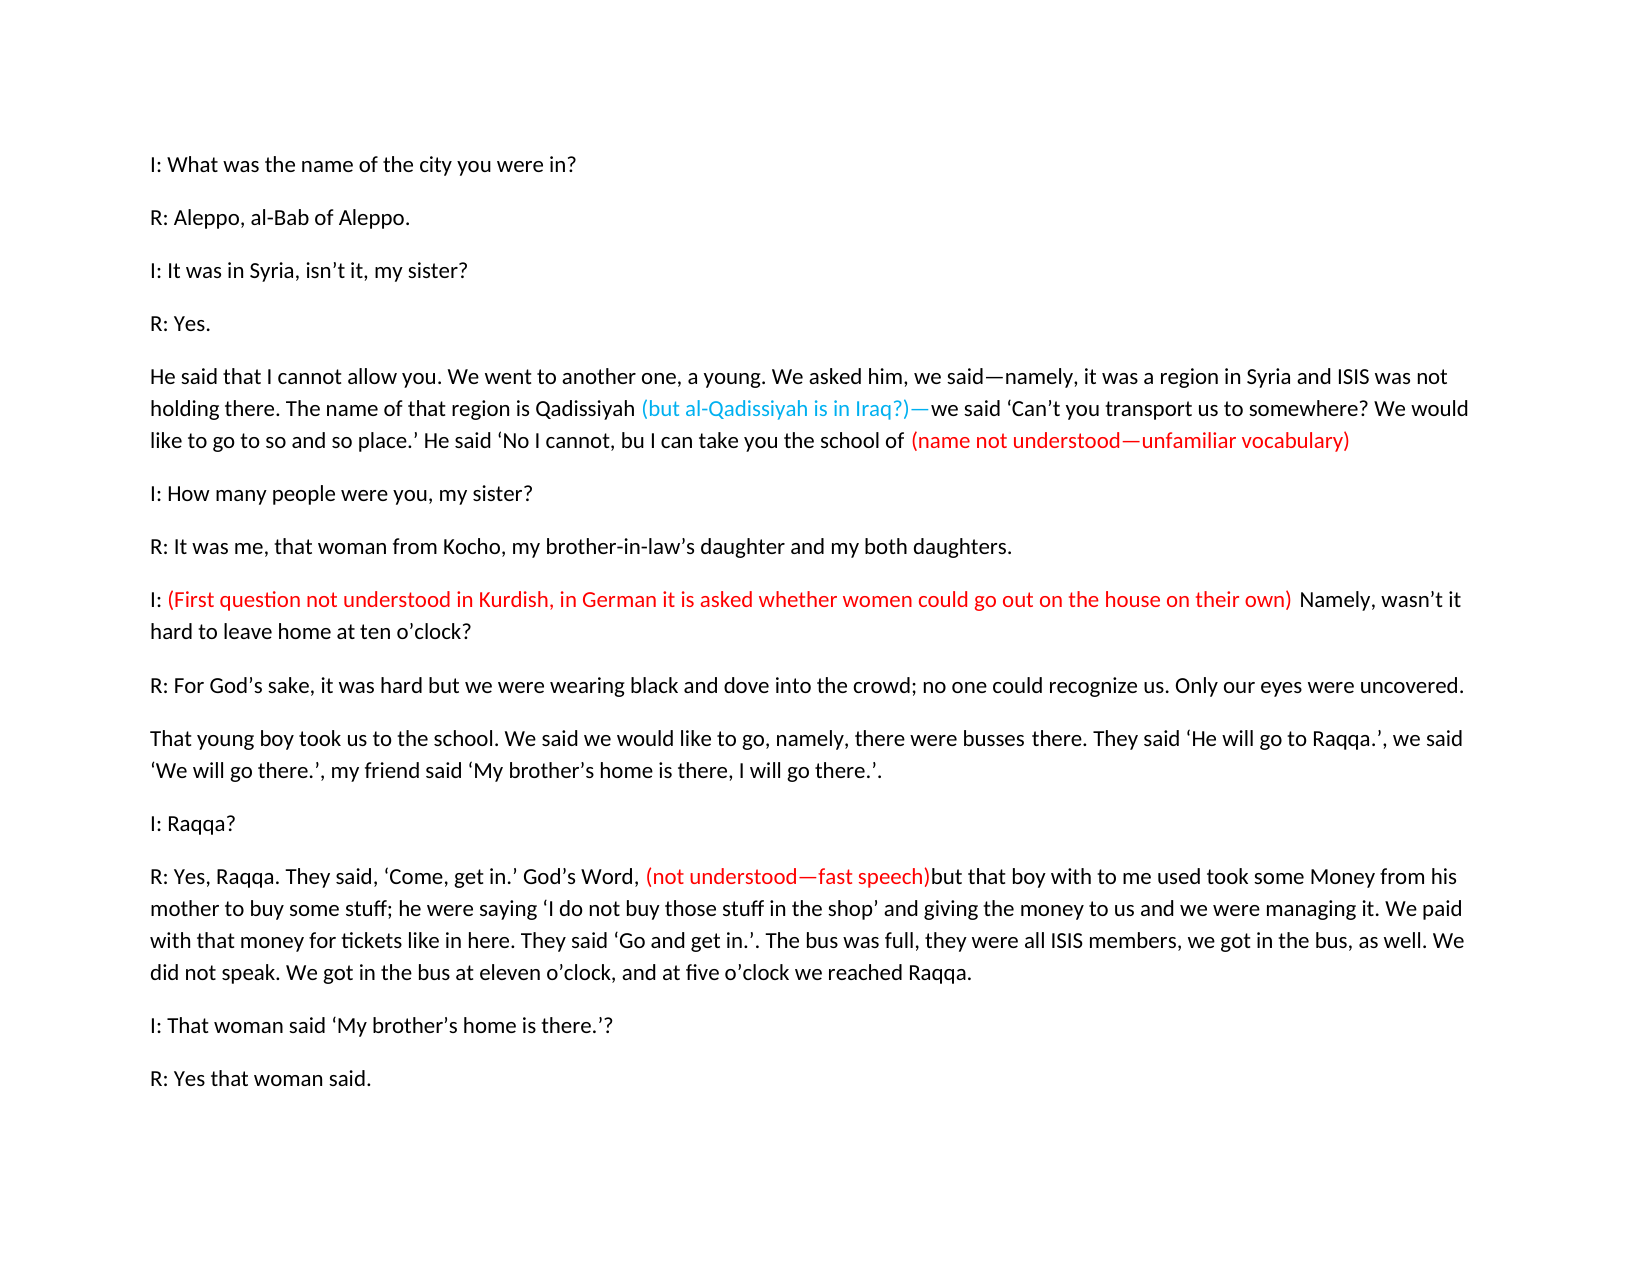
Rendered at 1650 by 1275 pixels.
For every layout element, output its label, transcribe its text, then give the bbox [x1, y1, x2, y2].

text I: That woman said ‘My brother’s home is there.’? [150, 1012, 1500, 1039]
text R: It was me, that woman from Kocho, my brother-in-law’s daughter and my both daughters. [150, 532, 1500, 561]
text I: Raqqa? [150, 809, 1500, 837]
text I: It was in Syria, isn’t it, my sister? [150, 256, 1500, 284]
text R: Yes, Raqqa. They said, ‘Come, get in.’ God’s Word, (not understood—fast speech)but that boy with to me used took some Money from his mother to buy some stuff; he were saying ‘I do not buy those stuff in the shop’ and giving the money to us and we were managing it. We paid with that money for tickets like in here. They said ‘Go and get in.’. The bus was full, they were all ISIS members, we got in the bus, as well. We did not speak. We got in the bus at eleven o’clock, and at five o’clock we reached Raqqa. [150, 862, 1500, 987]
text That young boy took us to the school. We said we would like to go, namely, there were busses there. They said ‘He will go to Raqqa.’, we said ‘We will go there.’, my friend said ‘My brother’s home is there, I will go there.’. [150, 724, 1500, 784]
text R: For God’s sake, it was hard but we were wearing black and dove into the crowd; no one could recognize us. Only our eyes were uncovered. [150, 671, 1500, 699]
text R: Yes. [150, 309, 1500, 337]
text I: (First question not understood in Kurdish, in German it is asked whether women could go out on the house on their own) Namely, wasn’t it hard to leave home at ten o’clock? [150, 586, 1500, 646]
text He said that I cannot allow you. We went to another one, a young. We asked him, we said—namely, it was a region in Syria and ISIS was not holding there. The name of that region is Qadissiyah (but al-Qadissiyah is in Iraq?)—we said ‘Can’t you transport us to somewhere? We would like to go to so and so place.’ He said ‘No I cannot, bu I can take you the school of (name not understood—unfamiliar vocabulary) [150, 362, 1500, 454]
text R: Aleppo, al-Bab of Aleppo. [150, 203, 1500, 231]
text I: What was the name of the city you were in? [150, 150, 1500, 178]
text I: How many people were you, my sister? [150, 479, 1500, 507]
text R: Yes that woman said. [150, 1064, 1500, 1093]
